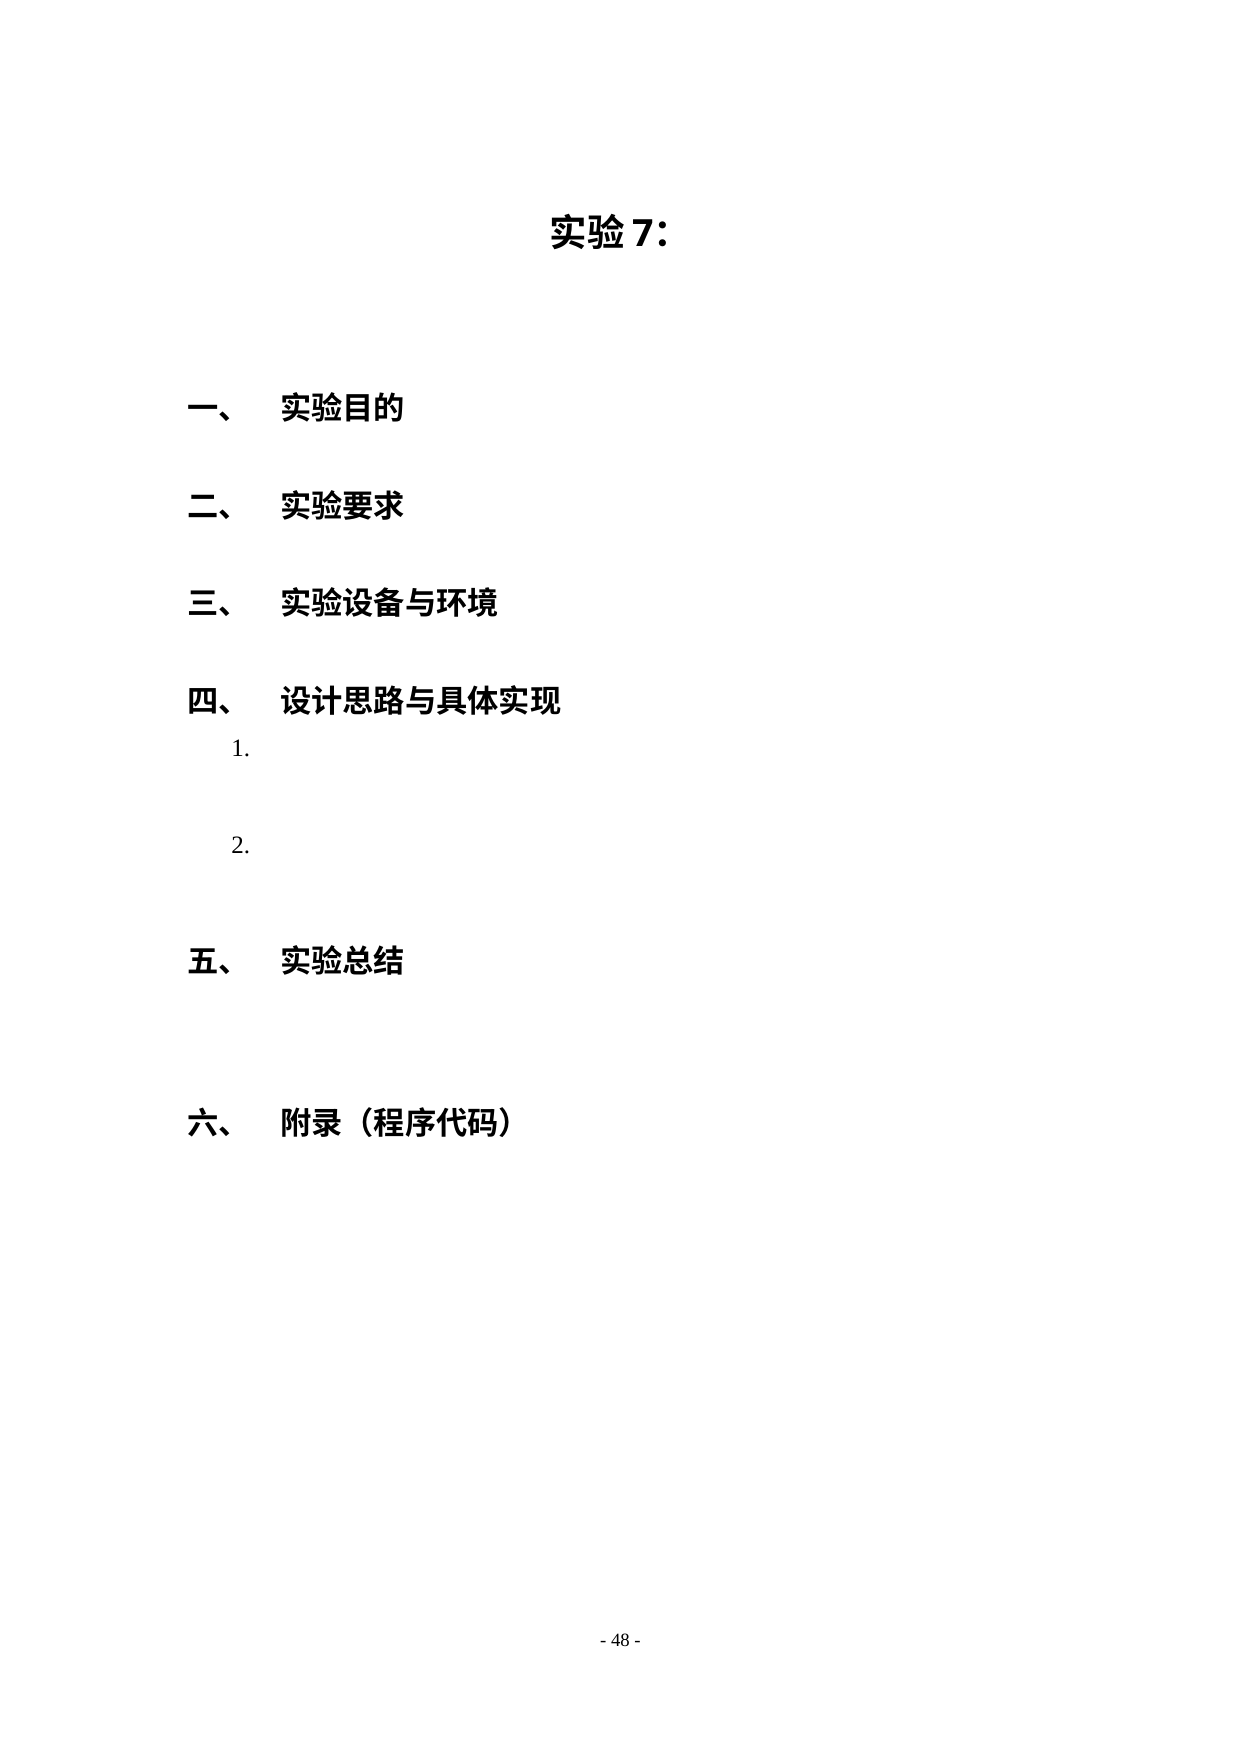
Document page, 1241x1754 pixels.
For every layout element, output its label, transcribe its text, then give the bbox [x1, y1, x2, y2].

list 设计思路与具体实现 [187, 666, 1053, 731]
list 实验目的 [187, 373, 1053, 438]
text 2. [231, 828, 1053, 861]
list 实验设备与环境 [187, 568, 1053, 633]
subtitle 实验7： [187, 197, 1053, 262]
list 附录（程序代码） [187, 1088, 1053, 1153]
list 实验要求 [187, 471, 1053, 536]
text 1. [231, 731, 1053, 763]
list 实验总结 [187, 926, 1053, 991]
